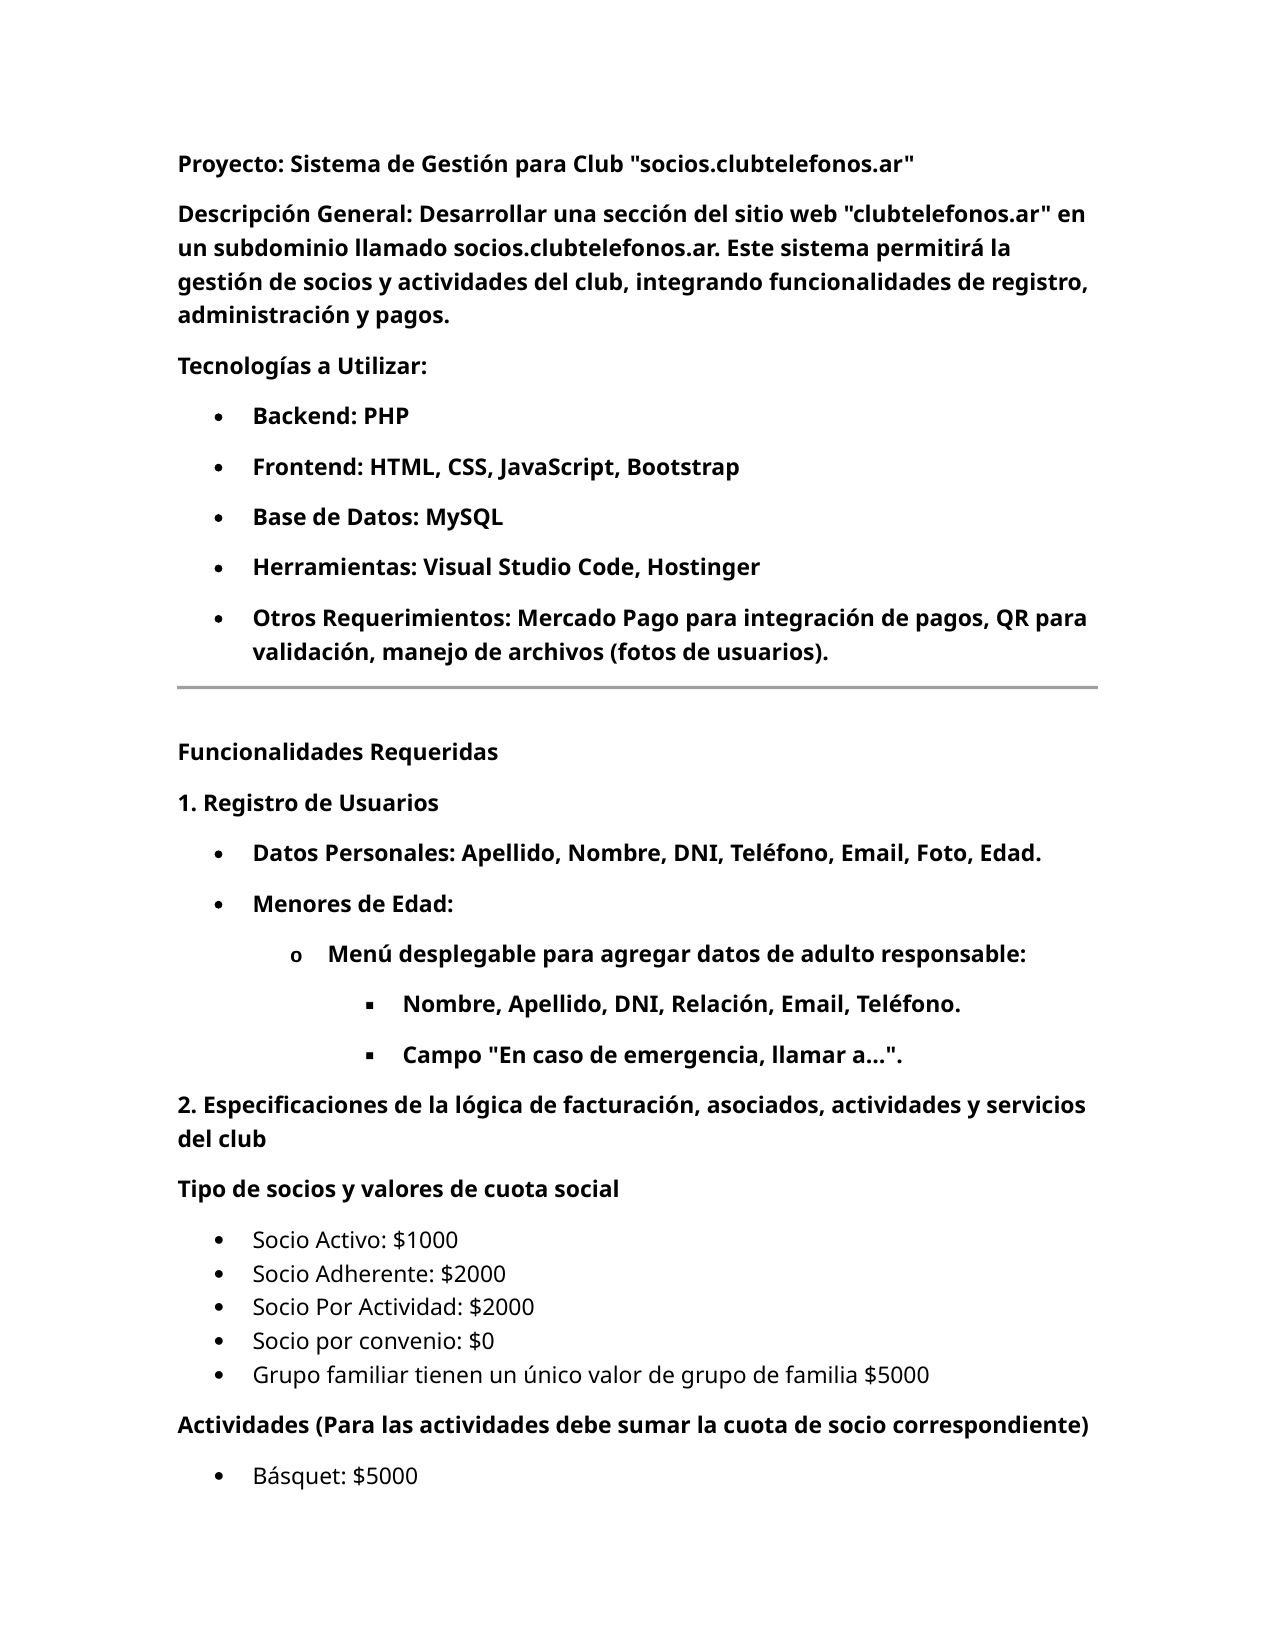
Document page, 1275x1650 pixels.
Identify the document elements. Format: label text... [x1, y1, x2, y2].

text Funcionalidades Requeridas [177, 736, 1098, 768]
list Básquet: $5000 [215, 1460, 1098, 1491]
text Proyecto: Sistema de Gestión para Club "socios.clubtelefonos.ar" [177, 148, 1098, 179]
text 2. Especificaciones de la lógica de facturación, asociados, actividades y servicios del club [177, 1089, 1098, 1154]
list Datos Personales: Apellido, Nombre, DNI, Teléfono, Email, Foto, Edad. [215, 837, 1098, 868]
text Tecnologías a Utilizar: [177, 350, 1098, 381]
text Descripción General: Desarrollar una sección del sitio web "clubtelefonos.ar" en un subdominio llamado socios.clubtelefonos.ar. Este sistema permitirá la gestión de socios y actividades del club, integrando funcionalidades de registro, administración y pagos. [177, 198, 1098, 331]
text Tipo de socios y valores de cuota social [177, 1173, 1098, 1205]
list Socio Por Actividad: $2000 [215, 1291, 1098, 1323]
list Herramientas: Visual Studio Code, Hostinger [215, 551, 1098, 583]
text 1. Registro de Usuarios [177, 787, 1098, 818]
text Actividades (Para las actividades debe sumar la cuota de socio correspondiente) [177, 1409, 1098, 1441]
list Otros Requerimientos: Mercado Pago para integración de pagos, QR para validación, manejo de archivos (fotos de usuarios). [215, 602, 1098, 667]
list Nombre, Apellido, DNI, Relación, Email, Teléfono. [365, 988, 1098, 1020]
list Base de Datos: MySQL [215, 501, 1098, 532]
list Menú desplegable para agregar datos de adulto responsable: [290, 938, 1098, 969]
list Campo "En caso de emergencia, llamar a…". [365, 1039, 1098, 1070]
list Backend: PHP [215, 400, 1098, 431]
list Grupo familiar tienen un único valor de grupo de familia $5000 [215, 1359, 1098, 1390]
list Socio por convenio: $0 [215, 1325, 1098, 1356]
list Menores de Edad: [215, 888, 1098, 919]
list Socio Adherente: $2000 [215, 1258, 1098, 1289]
list Frontend: HTML, CSS, JavaScript, Bootstrap [215, 451, 1098, 482]
list Socio Activo: $1000 [215, 1224, 1098, 1255]
